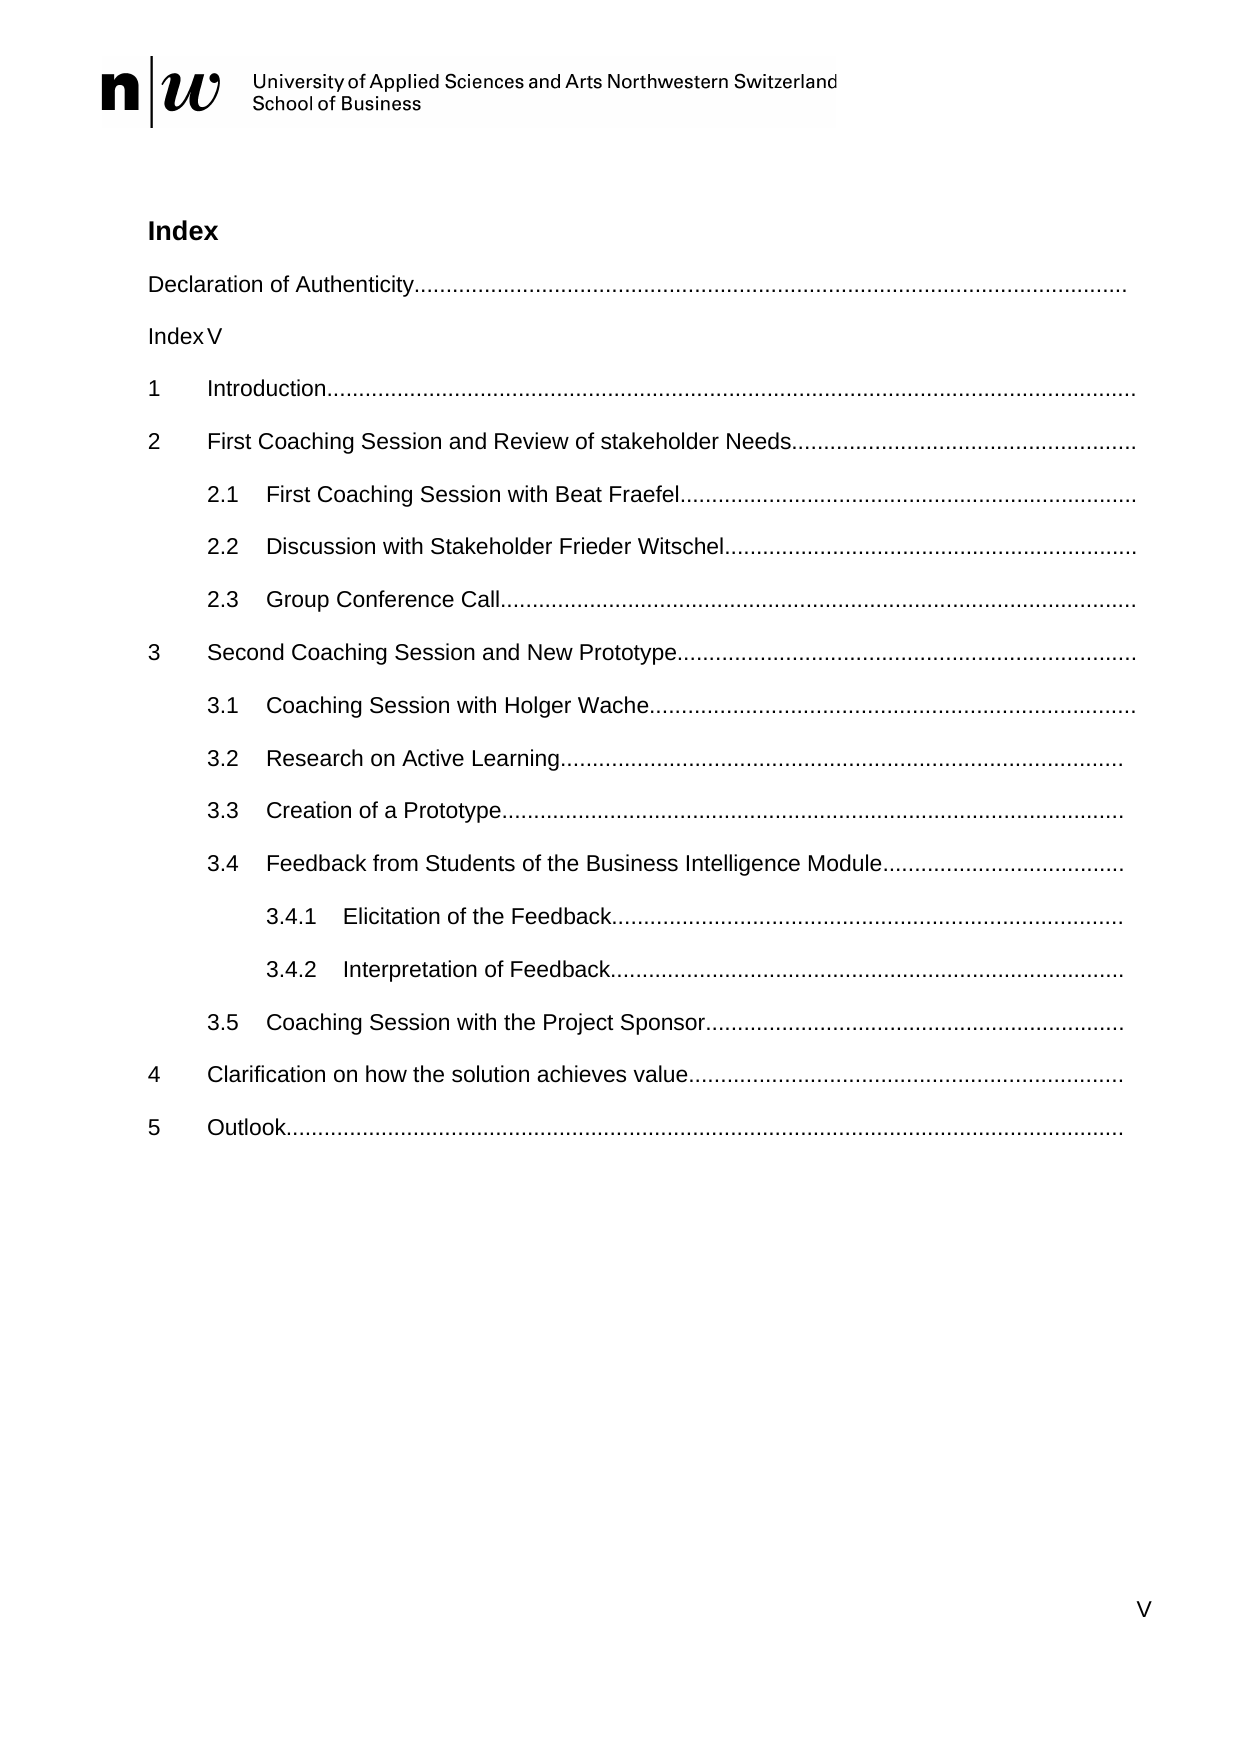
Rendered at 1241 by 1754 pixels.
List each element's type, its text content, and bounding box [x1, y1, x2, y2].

text 3.4.1 Elicitation of the Feedback 10 [266, 903, 1092, 929]
text Index [148, 215, 1152, 246]
text 2.1 First Coaching Session with Beat Fraefel 7 [207, 481, 1092, 507]
text 5 Outlook 16 [148, 1114, 1092, 1141]
text 3.2 Research on Active Learning 10 [207, 744, 1092, 771]
text 3.4.2 Interpretation of Feedback 12 [266, 956, 1092, 982]
text 3.3 Creation of a Prototype 10 [207, 797, 1092, 824]
text 2.2 Discussion with Stakeholder Frieder Witschel 7 [207, 533, 1092, 560]
text 4 Clarification on how the solution achieves value 14 [148, 1061, 1092, 1088]
text Index V [148, 323, 1092, 349]
text 1 Introduction 6 [148, 375, 1092, 401]
text 2 First Coaching Session and Review of stakeholder Needs 7 [148, 428, 1092, 454]
text 3.4 Feedback from Students of the Business Intelligence Module 10 [207, 850, 1092, 877]
text Declaration of Authenticity IV [148, 271, 1092, 297]
text 3 Second Coaching Session and New Prototype 9 [148, 639, 1092, 665]
text 3.5 Coaching Session with the Project Sponsor 12 [207, 1009, 1092, 1035]
text 2.3 Group Conference Call 8 [207, 586, 1092, 612]
text 3.1 Coaching Session with Holger Wache 9 [207, 692, 1092, 718]
